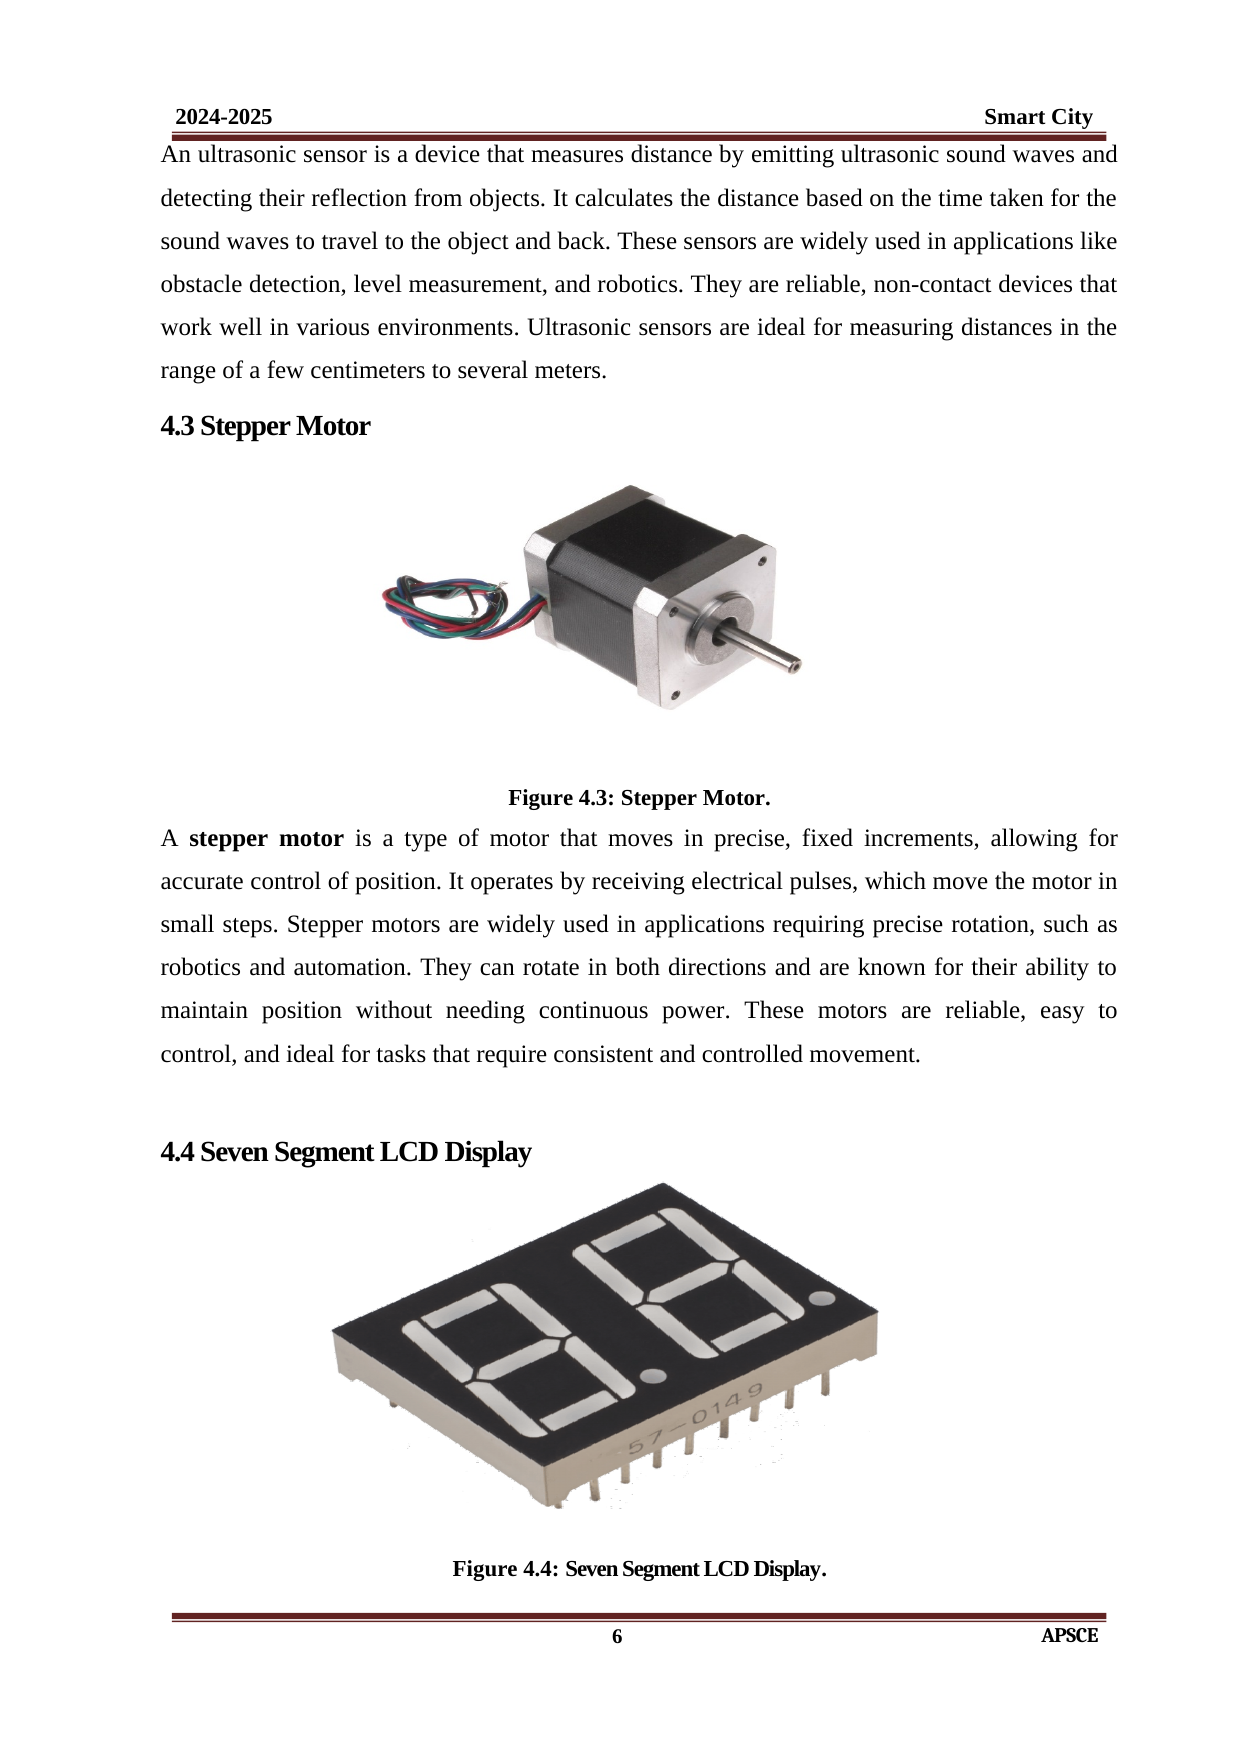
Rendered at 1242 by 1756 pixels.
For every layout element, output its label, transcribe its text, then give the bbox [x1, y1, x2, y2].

picture [362, 463, 859, 744]
subtitle 4.3 Stepper Motor [160, 408, 1119, 441]
picture [330, 1180, 882, 1517]
text Figure 4.3: Stepper Motor. [160, 784, 1119, 810]
text Figure 4.4: Seven Segment LCD Display. [160, 1555, 1119, 1582]
subtitle 4.4 Seven Segment LCD Display [160, 1134, 1119, 1168]
text An ultrasonic sensor is a device that measures distance by emitting ultrasonic sound waves and detecting their reflection from objects. It calculates the distance based on the time taken for the sound waves to travel to the object and back. These sensors are widely used in applications like obstacle detection, level measurement, and robotics. They are reliable, non-contact devices that work well in various environments. Ultrasonic sensors are ideal for measuring distances in the range of a few centimeters to several meters. [160, 139, 1119, 384]
text A stepper motor is a type of motor that moves in precise, fixed increments, allowing for accurate control of position. It operates by receiving electrical pulses, which move the motor in small steps. Stepper motors are widely used in applications requiring precise rotation, such as robotics and automation. They can rotate in both directions and are known for their ability to maintain position without needing continuous power. These motors are reliable, easy to control, and ideal for tasks that require consistent and controlled movement. [160, 823, 1119, 1067]
